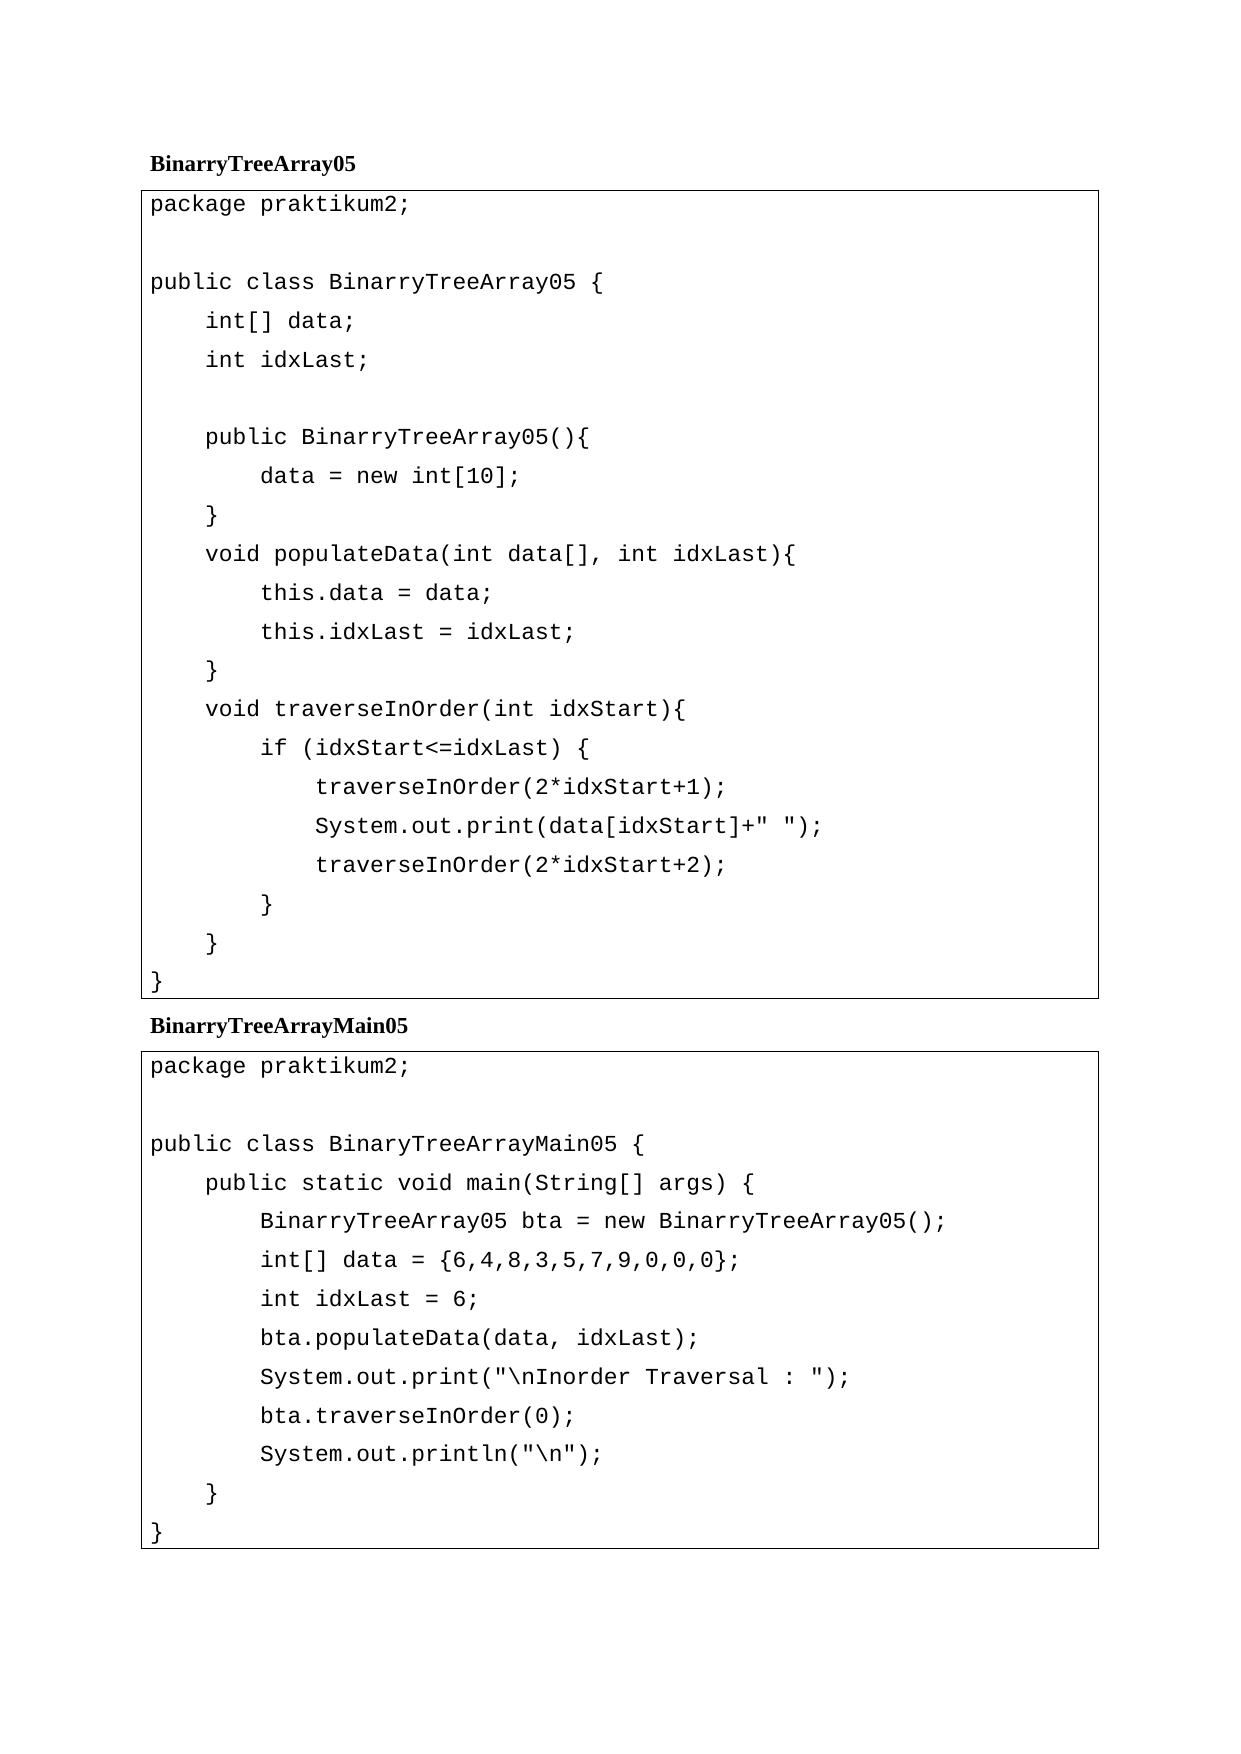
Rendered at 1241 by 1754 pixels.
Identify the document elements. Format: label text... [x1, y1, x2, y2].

text } [142, 928, 1098, 957]
text int idxLast; [142, 345, 1098, 374]
text } [142, 656, 1098, 685]
text BinarryTreeArrayMain05 [150, 1012, 1090, 1038]
text int[] data = {6,4,8,3,5,7,9,0,0,0}; [142, 1245, 1098, 1274]
text BinarryTreeArray05 [150, 150, 1090, 176]
text this.idxLast = idxLast; [142, 617, 1098, 646]
text } [142, 1478, 1098, 1508]
text bta.traverseInOrder(0); [142, 1401, 1098, 1430]
text } [142, 967, 1098, 998]
text traverseInOrder(2*idxStart+2); [142, 850, 1098, 879]
text void traverseInOrder(int idxStart){ [142, 694, 1098, 724]
text void populateData(int data[], int idxLast){ [142, 539, 1098, 568]
text data = new int[10]; [142, 461, 1098, 491]
text } [142, 889, 1098, 918]
text traverseInOrder(2*idxStart+1); [142, 772, 1098, 801]
text int idxLast = 6; [142, 1284, 1098, 1313]
text public static void main(String[] args) { [142, 1168, 1098, 1197]
text System.out.println("\n"); [142, 1440, 1098, 1469]
text public BinarryTreeArray05(){ [142, 423, 1098, 452]
text System.out.print("\nInorder Traversal : "); [142, 1362, 1098, 1391]
text public class BinarryTreeArray05 { [142, 267, 1098, 296]
text } [142, 1517, 1098, 1548]
text BinarryTreeArray05 bta = new BinarryTreeArray05(); [142, 1207, 1098, 1236]
text } [142, 500, 1098, 529]
text this.data = data; [142, 578, 1098, 607]
text if (idxStart<=idxLast) { [142, 733, 1098, 762]
text package praktikum2; [142, 1052, 1098, 1080]
text public class BinaryTreeArrayMain05 { [142, 1129, 1098, 1158]
text bta.populateData(data, idxLast); [142, 1323, 1098, 1352]
text int[] data; [142, 306, 1098, 335]
text package praktikum2; [142, 191, 1098, 218]
text System.out.print(data[idxStart]+" "); [142, 811, 1098, 840]
